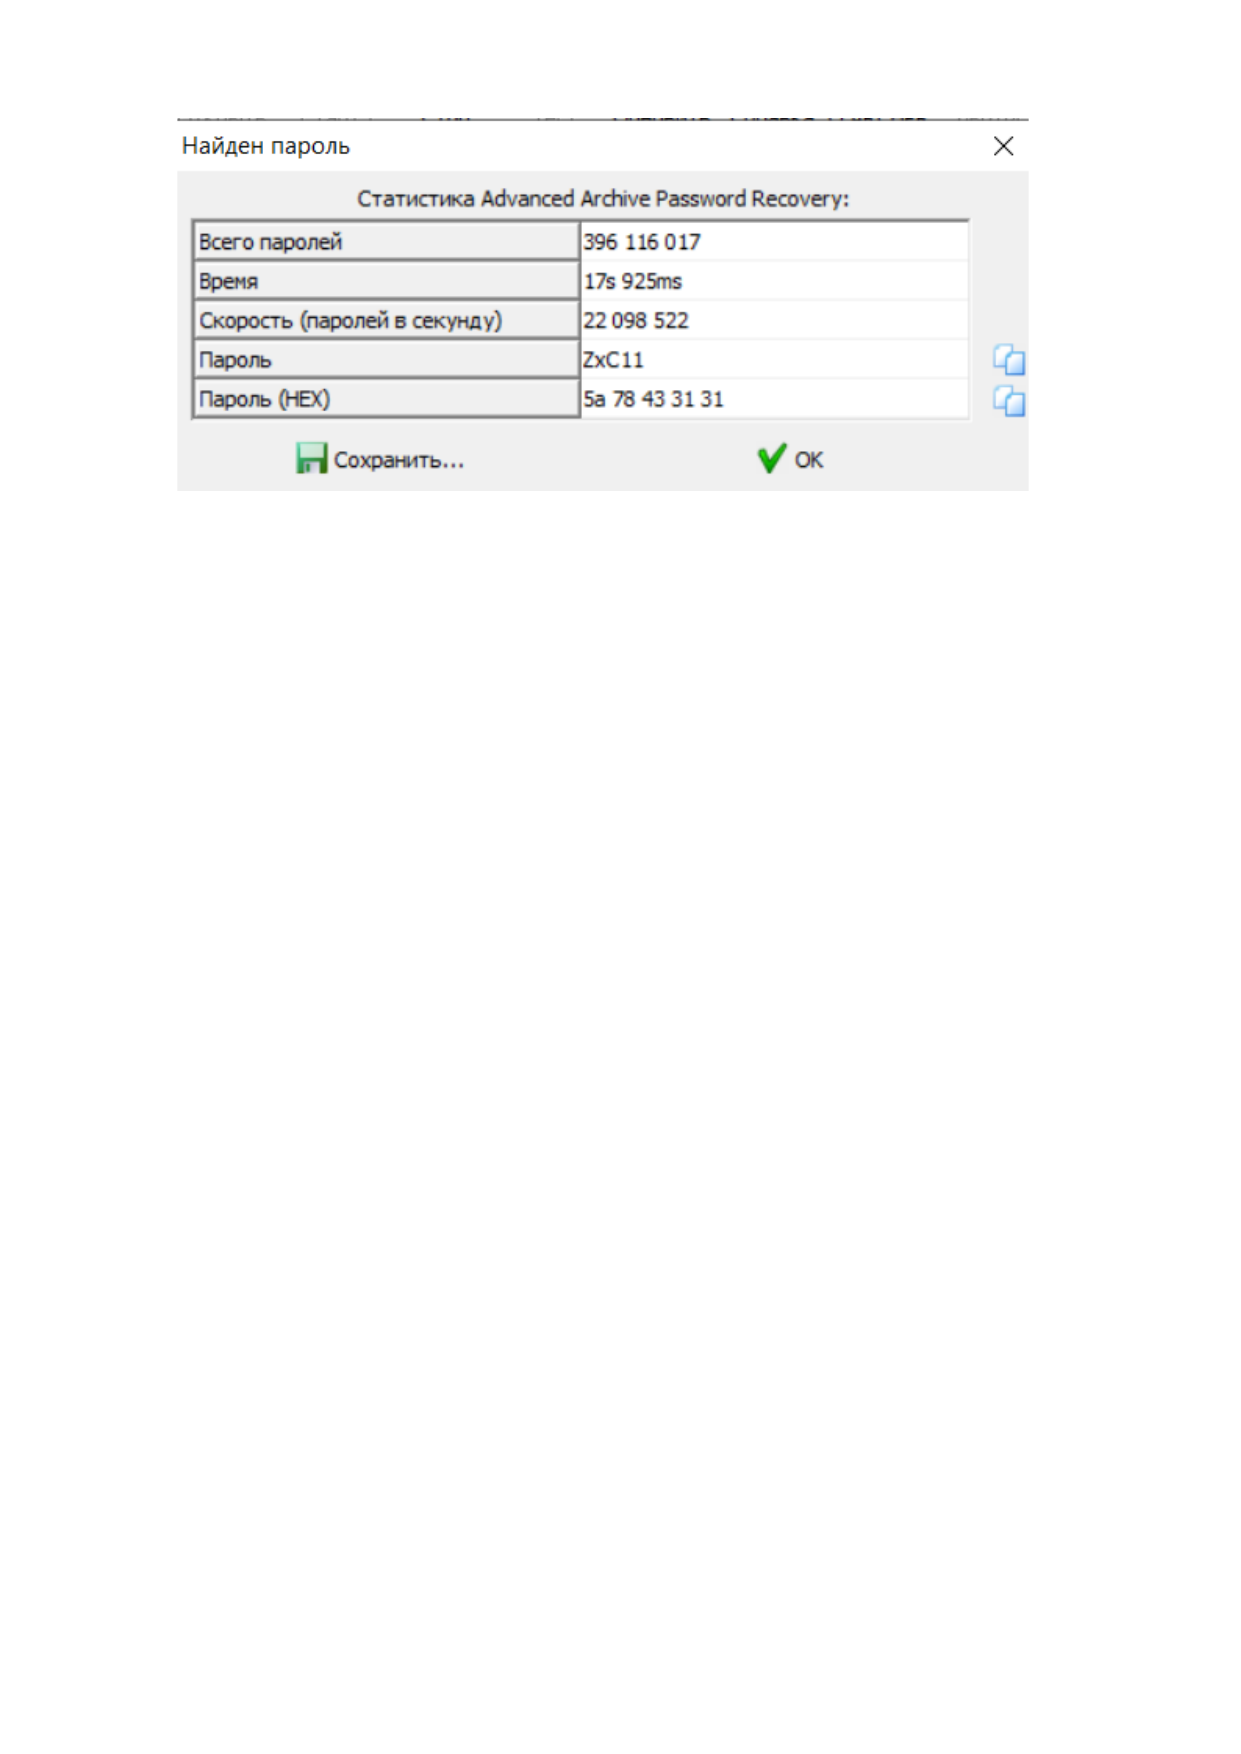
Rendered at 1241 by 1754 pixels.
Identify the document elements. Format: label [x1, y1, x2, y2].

picture [177, 118, 1029, 491]
